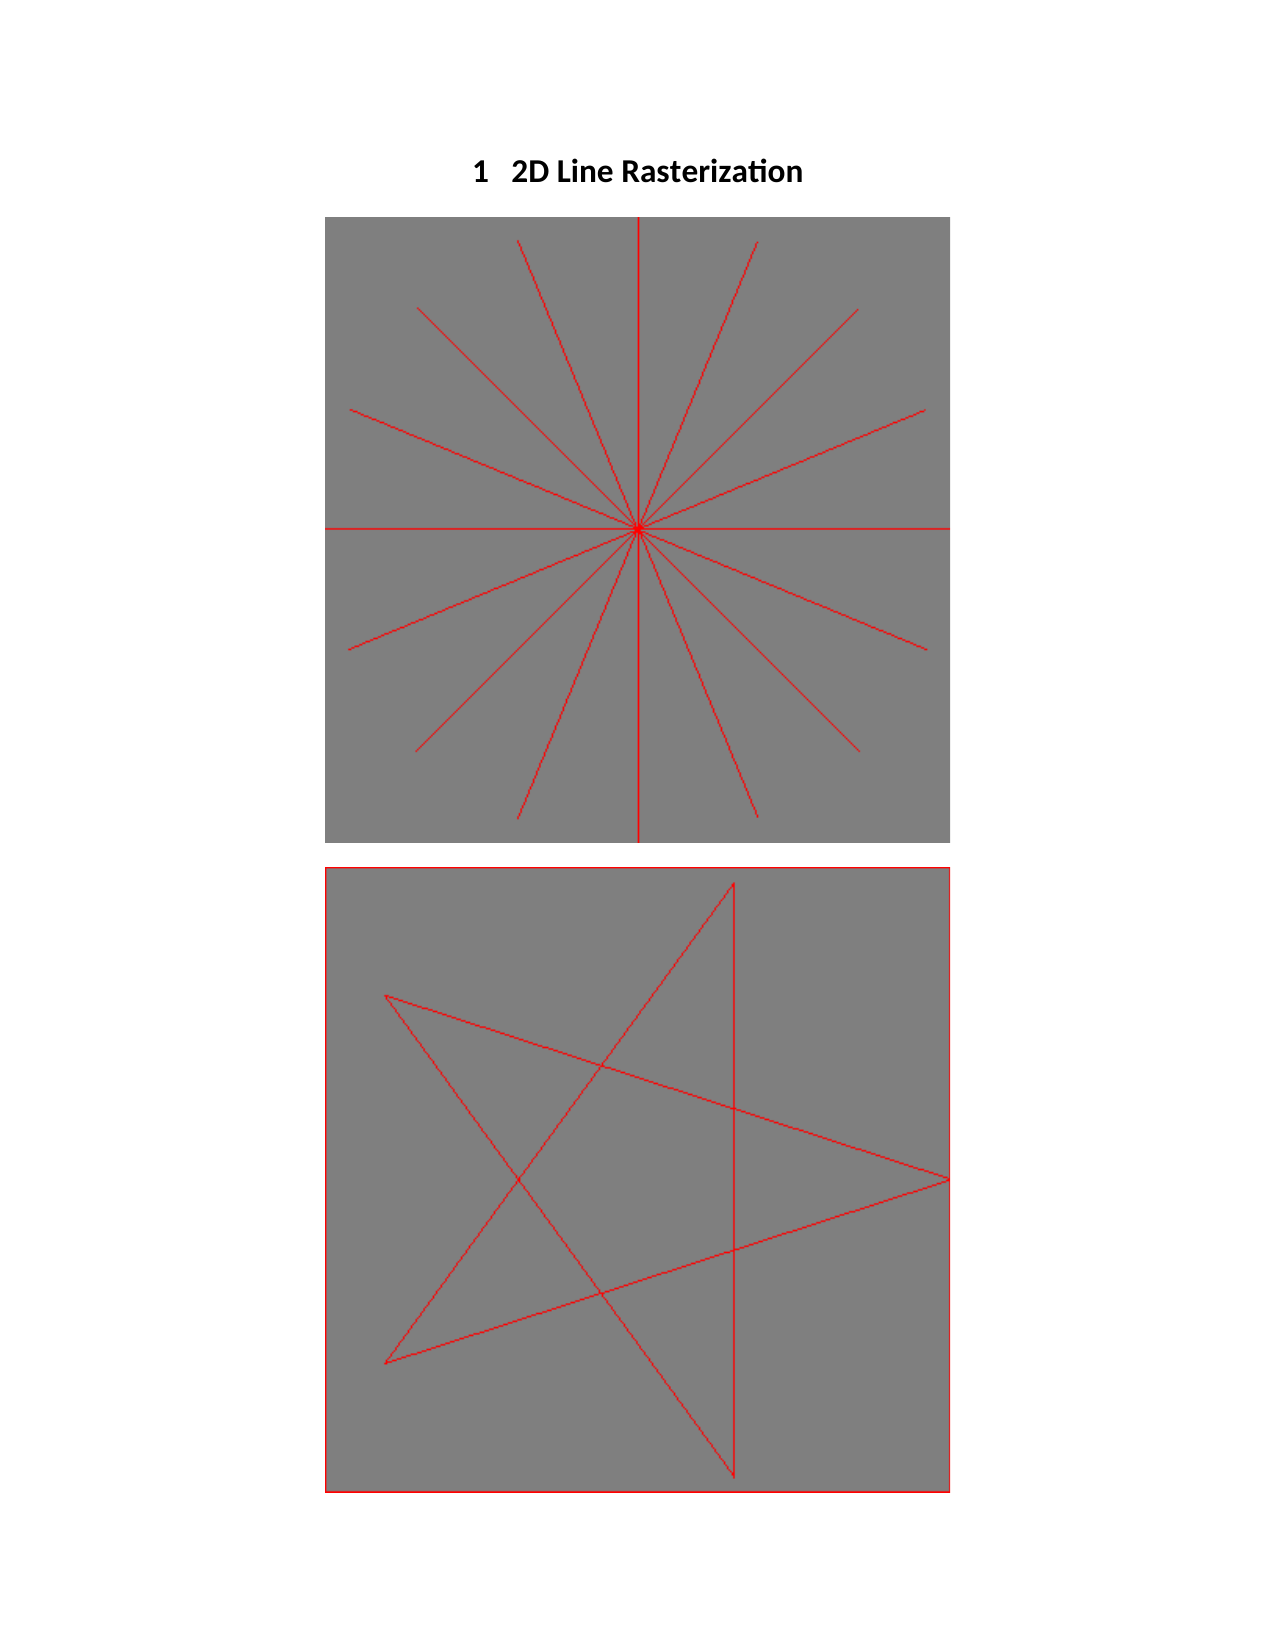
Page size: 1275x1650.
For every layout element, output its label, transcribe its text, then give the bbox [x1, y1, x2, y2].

picture [325, 217, 951, 843]
picture [325, 867, 951, 1493]
text 1 2D Line Rasterization [150, 150, 1125, 191]
